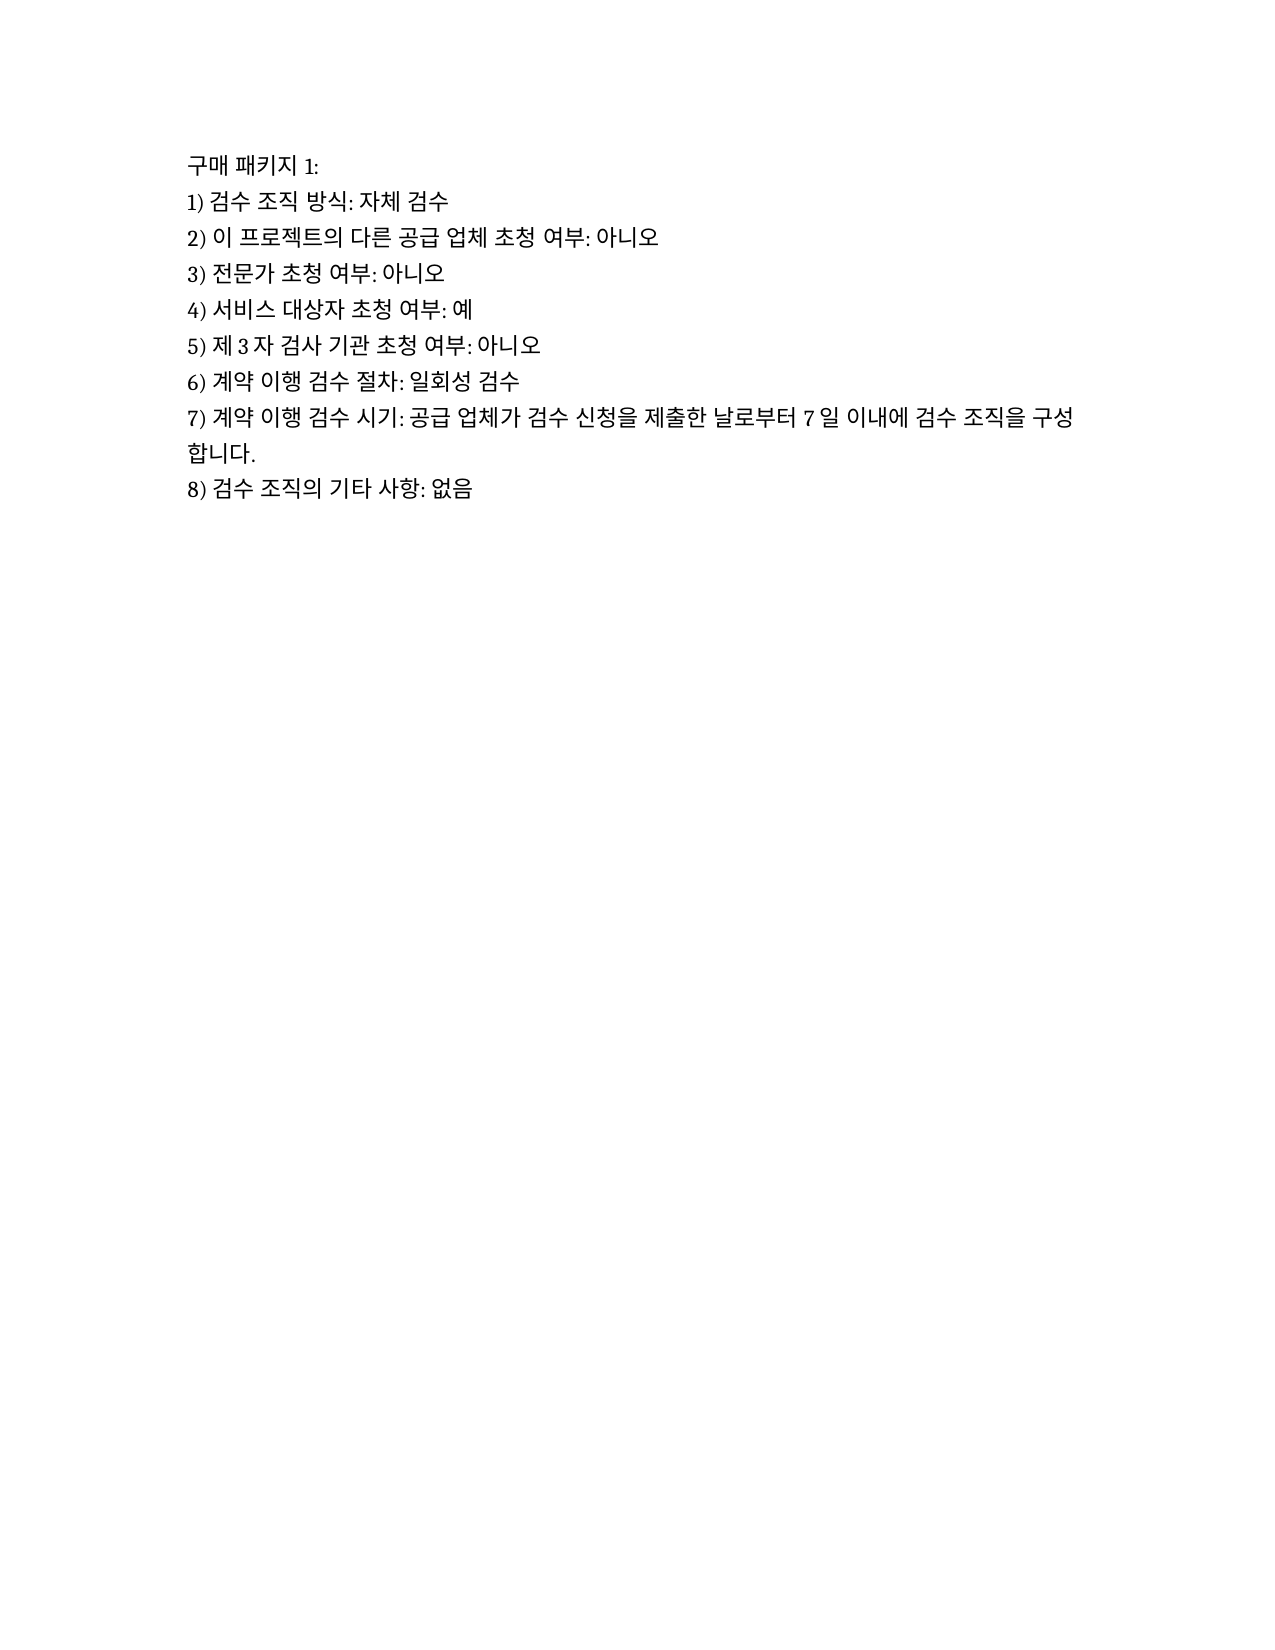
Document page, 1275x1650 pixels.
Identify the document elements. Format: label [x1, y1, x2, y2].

text [187, 150, 1087, 505]
